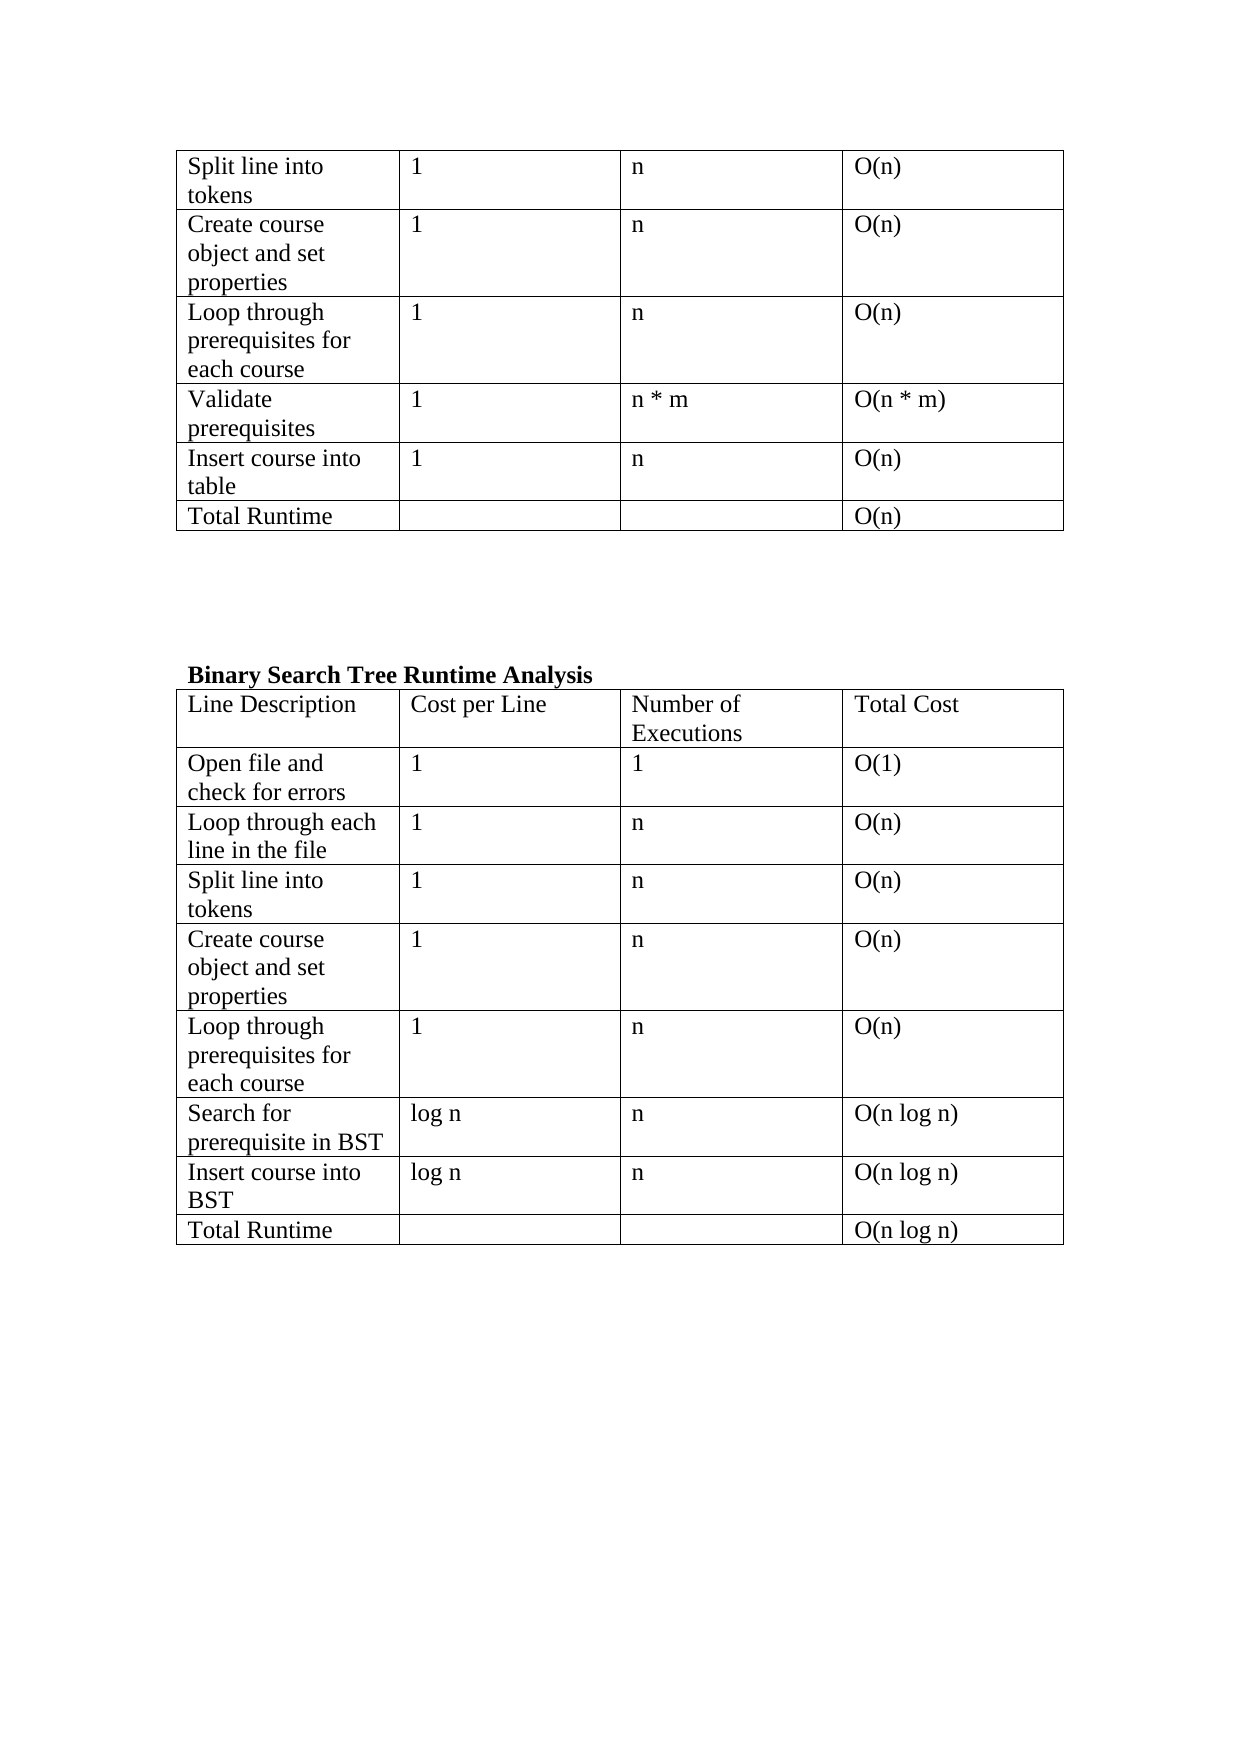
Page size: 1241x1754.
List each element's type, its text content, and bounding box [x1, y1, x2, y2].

table_cell O(n) [843, 210, 1063, 296]
table_cell O(n) [843, 865, 1063, 923]
table_cell O(n) [843, 807, 1063, 864]
table_cell 1 [400, 924, 620, 1010]
table_cell 1 [400, 748, 620, 806]
table_cell [400, 1215, 620, 1244]
table_cell O(1) [843, 748, 1063, 806]
table_cell Split line into tokens [177, 151, 399, 208]
table_cell 1 [400, 151, 620, 208]
table_cell 1 [400, 384, 620, 442]
table_cell 1 [400, 443, 620, 500]
table_cell Create course object and set properties [177, 924, 399, 1010]
table_header Total Cost [843, 690, 1063, 747]
table_cell Insert course into BST [177, 1157, 399, 1214]
table_cell O(n log n) [843, 1215, 1063, 1244]
table_header Cost per Line [400, 690, 620, 747]
table_cell 1 [400, 210, 620, 296]
table_cell Validate prerequisites [177, 384, 399, 442]
table_cell Search for prerequisite in BST [177, 1098, 399, 1156]
table_header Number of Executions [621, 690, 842, 747]
table_cell O(n) [843, 1011, 1063, 1097]
table_cell n [621, 151, 842, 208]
table_cell log n [400, 1157, 620, 1214]
subtitle Binary Search Tree Runtime Analysis [187, 660, 1053, 688]
table_cell Open file and check for errors [177, 748, 399, 806]
table_cell n [621, 865, 842, 923]
table_cell [621, 501, 842, 530]
table_cell n * m [621, 384, 842, 442]
table_cell log n [400, 1098, 620, 1156]
table_cell n [621, 1157, 842, 1214]
table_cell O(n) [843, 151, 1063, 208]
table_cell O(n) [843, 297, 1063, 383]
table_cell [400, 501, 620, 530]
table_cell 1 [400, 1011, 620, 1097]
table_cell O(n log n) [843, 1157, 1063, 1214]
table_cell 1 [400, 865, 620, 923]
table_cell n [621, 443, 842, 500]
table_cell O(n * m) [843, 384, 1063, 442]
table_cell n [621, 1098, 842, 1156]
table_cell [621, 1215, 842, 1244]
table_cell Total Runtime [177, 1215, 399, 1244]
table_cell 1 [621, 748, 842, 806]
table_cell Insert course into table [177, 443, 399, 500]
table_cell Create course object and set properties [177, 210, 399, 296]
table_cell O(n) [843, 501, 1063, 530]
table_cell 1 [400, 807, 620, 864]
table_cell 1 [400, 297, 620, 383]
table_cell n [621, 807, 842, 864]
table_cell Split line into tokens [177, 865, 399, 923]
table_cell n [621, 210, 842, 296]
table_cell Total Runtime [177, 501, 399, 530]
table_cell n [621, 297, 842, 383]
table_cell O(n) [843, 443, 1063, 500]
table_cell O(n) [843, 924, 1063, 1010]
table_cell n [621, 924, 842, 1010]
table_cell n [621, 1011, 842, 1097]
table_header Line Description [177, 690, 399, 747]
table_cell Loop through each line in the file [177, 807, 399, 864]
table_cell Loop through prerequisites for each course [177, 297, 399, 383]
table_cell O(n log n) [843, 1098, 1063, 1156]
table_cell Loop through prerequisites for each course [177, 1011, 399, 1097]
